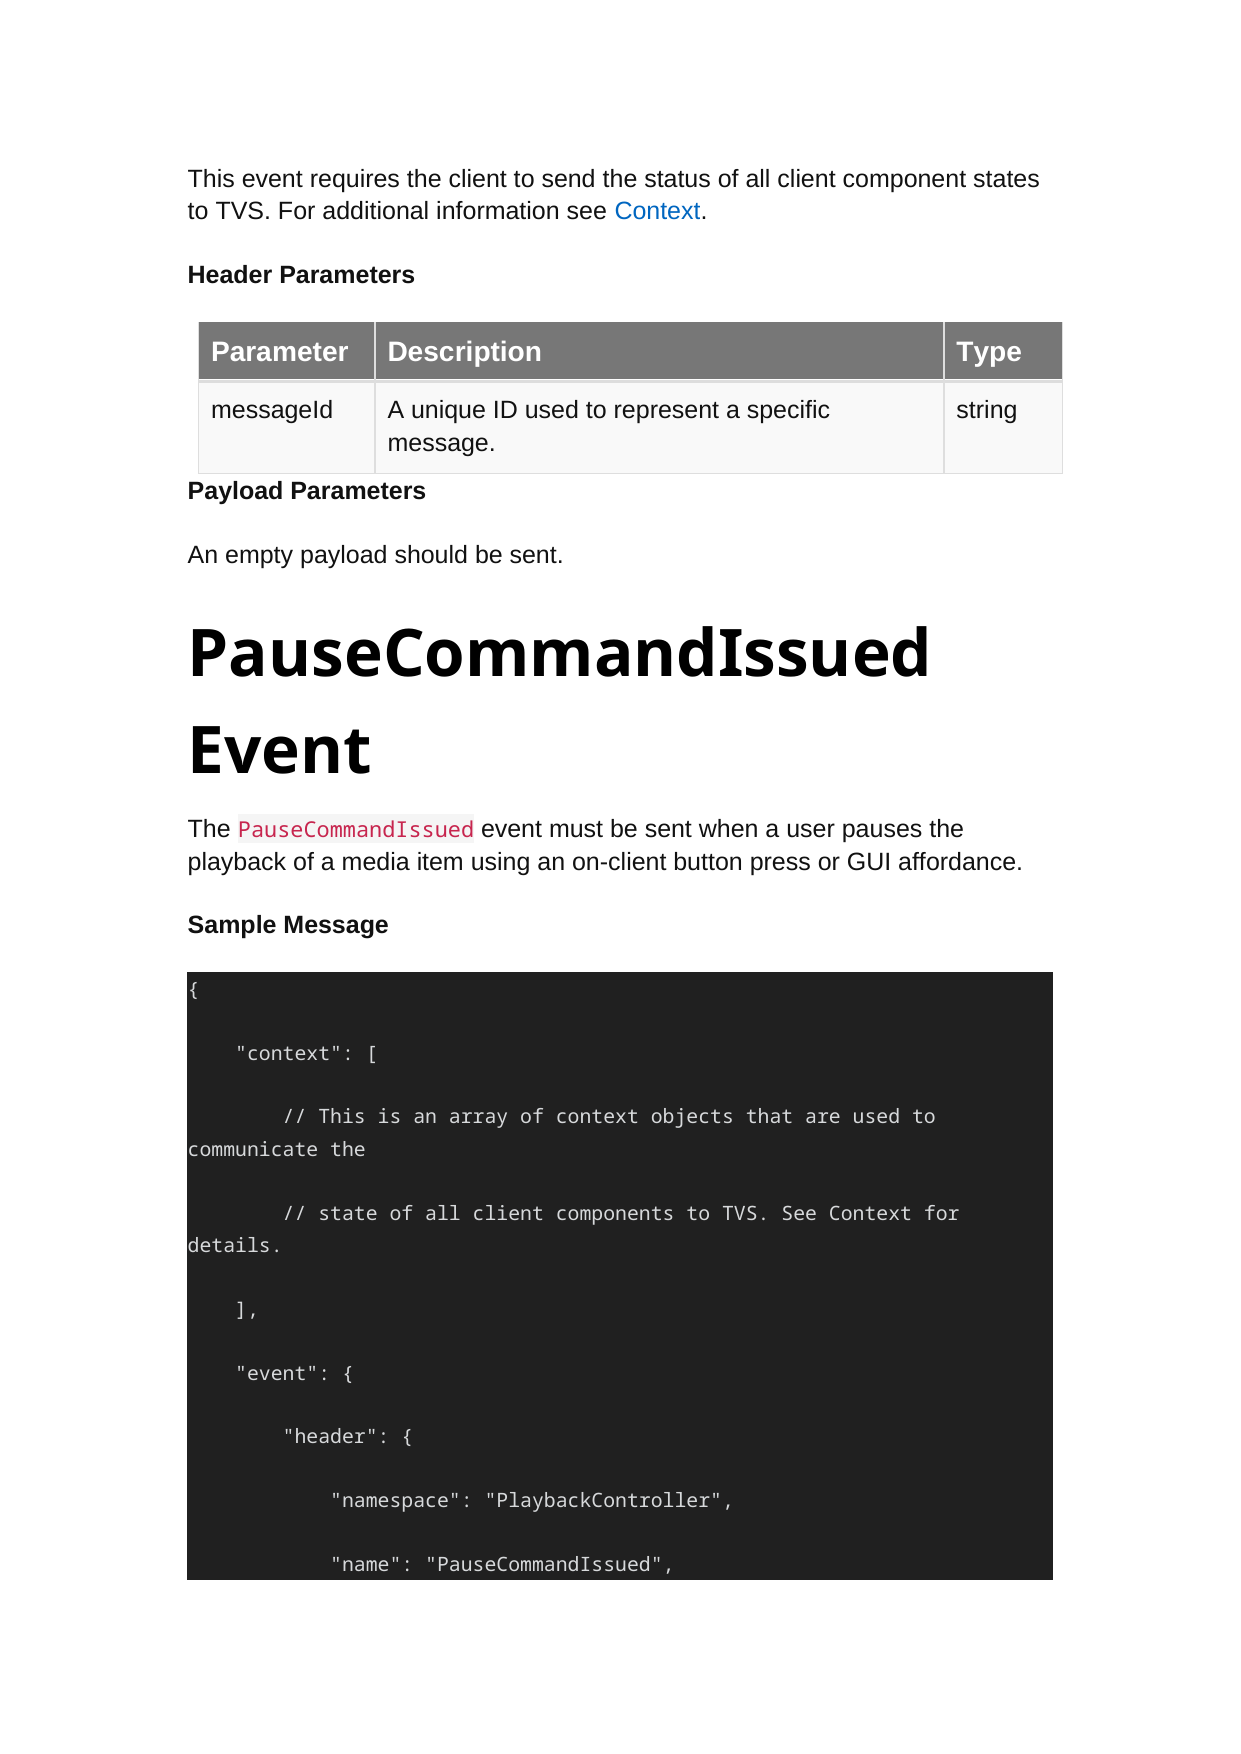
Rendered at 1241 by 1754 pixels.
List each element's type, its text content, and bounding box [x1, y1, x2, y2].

text "context": [ [187, 1036, 1053, 1068]
text { [187, 972, 1053, 1005]
text An empty payload should be sent. [187, 538, 1053, 570]
text "namespace": "PlaybackController", [187, 1483, 1053, 1516]
text // state of all client components to TVS. See Context for details. [187, 1196, 1053, 1261]
text Sample Message [187, 908, 1053, 941]
table_header Parameter [199, 322, 374, 379]
text "header": { [187, 1420, 1053, 1452]
table_header Type [945, 322, 1062, 379]
table_cell A unique ID used to represent a specific message. [376, 383, 943, 473]
text This event requires the client to send the status of all client component states to TVS. For additional information see Context. [187, 162, 1053, 227]
text Payload Parameters [187, 474, 1053, 507]
table_header Description [376, 322, 943, 379]
text "name": "PauseCommandIssued", [187, 1547, 1053, 1580]
subtitle PauseCommandIssued Event [187, 602, 1053, 797]
table_cell messageId [199, 383, 374, 473]
table_cell string [945, 383, 1062, 473]
text The PauseCommandIssued event must be sent when a user pauses the playback of a media item using an on-client button press or GUI affordance. [187, 812, 1053, 877]
text // This is an array of context objects that are used to communicate the [187, 1100, 1053, 1165]
text ], [187, 1292, 1053, 1325]
text Header Parameters [187, 258, 1053, 291]
text "event": { [187, 1356, 1053, 1388]
